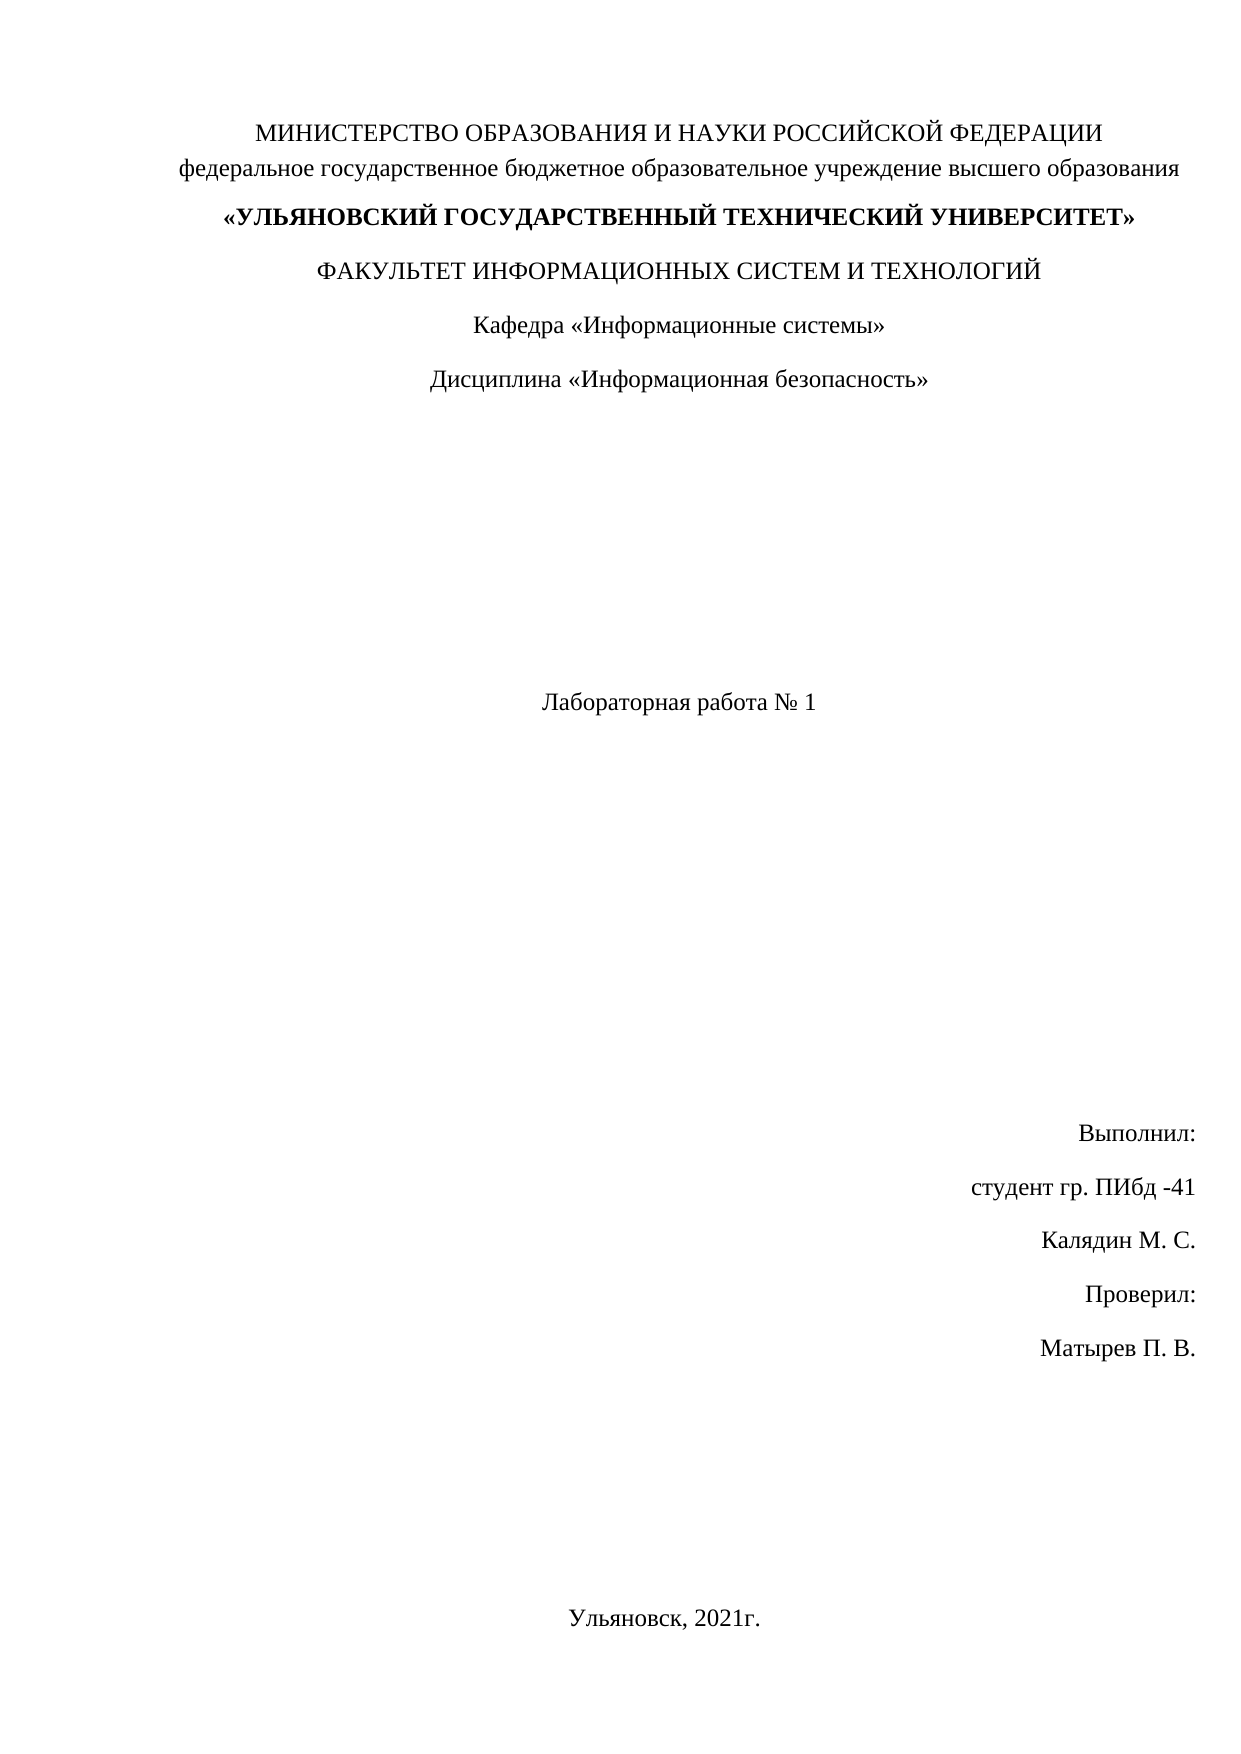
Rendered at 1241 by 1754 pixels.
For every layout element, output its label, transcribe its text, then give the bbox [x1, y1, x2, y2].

text федеральное государственное бюджетное образовательное учреждение высшего образования [162, 153, 1196, 182]
text Ульяновск, 2021г. [177, 1603, 1152, 1631]
text ФАКУЛЬТЕТ ИНФОРМАЦИОННЫХ СИСТЕМ И ТЕХНОЛОГИЙ [162, 256, 1196, 285]
text Выполнил: [162, 1118, 1196, 1147]
text студент гр. ПИбд -41 [162, 1172, 1196, 1201]
text «УЛЬЯНОВСКИЙ ГОСУДАРСТВЕННЫЙ ТЕХНИЧЕСКИЙ УНИВЕРСИТЕТ» [162, 202, 1196, 231]
text Проверил: [162, 1279, 1196, 1308]
text Дисциплина «Информационная безопасность» [162, 364, 1196, 393]
text МИНИСТЕРСТВО ОБРАЗОВАНИЯ И НАУКИ РОССИЙСКОЙ ФЕДЕРАЦИИ [162, 118, 1196, 147]
text Матырев П. В. [162, 1333, 1196, 1362]
text Калядин М. С. [162, 1226, 1196, 1254]
text Лабораторная работа № 1 [162, 687, 1196, 716]
text Кафедра «Информационные системы» [162, 310, 1196, 339]
